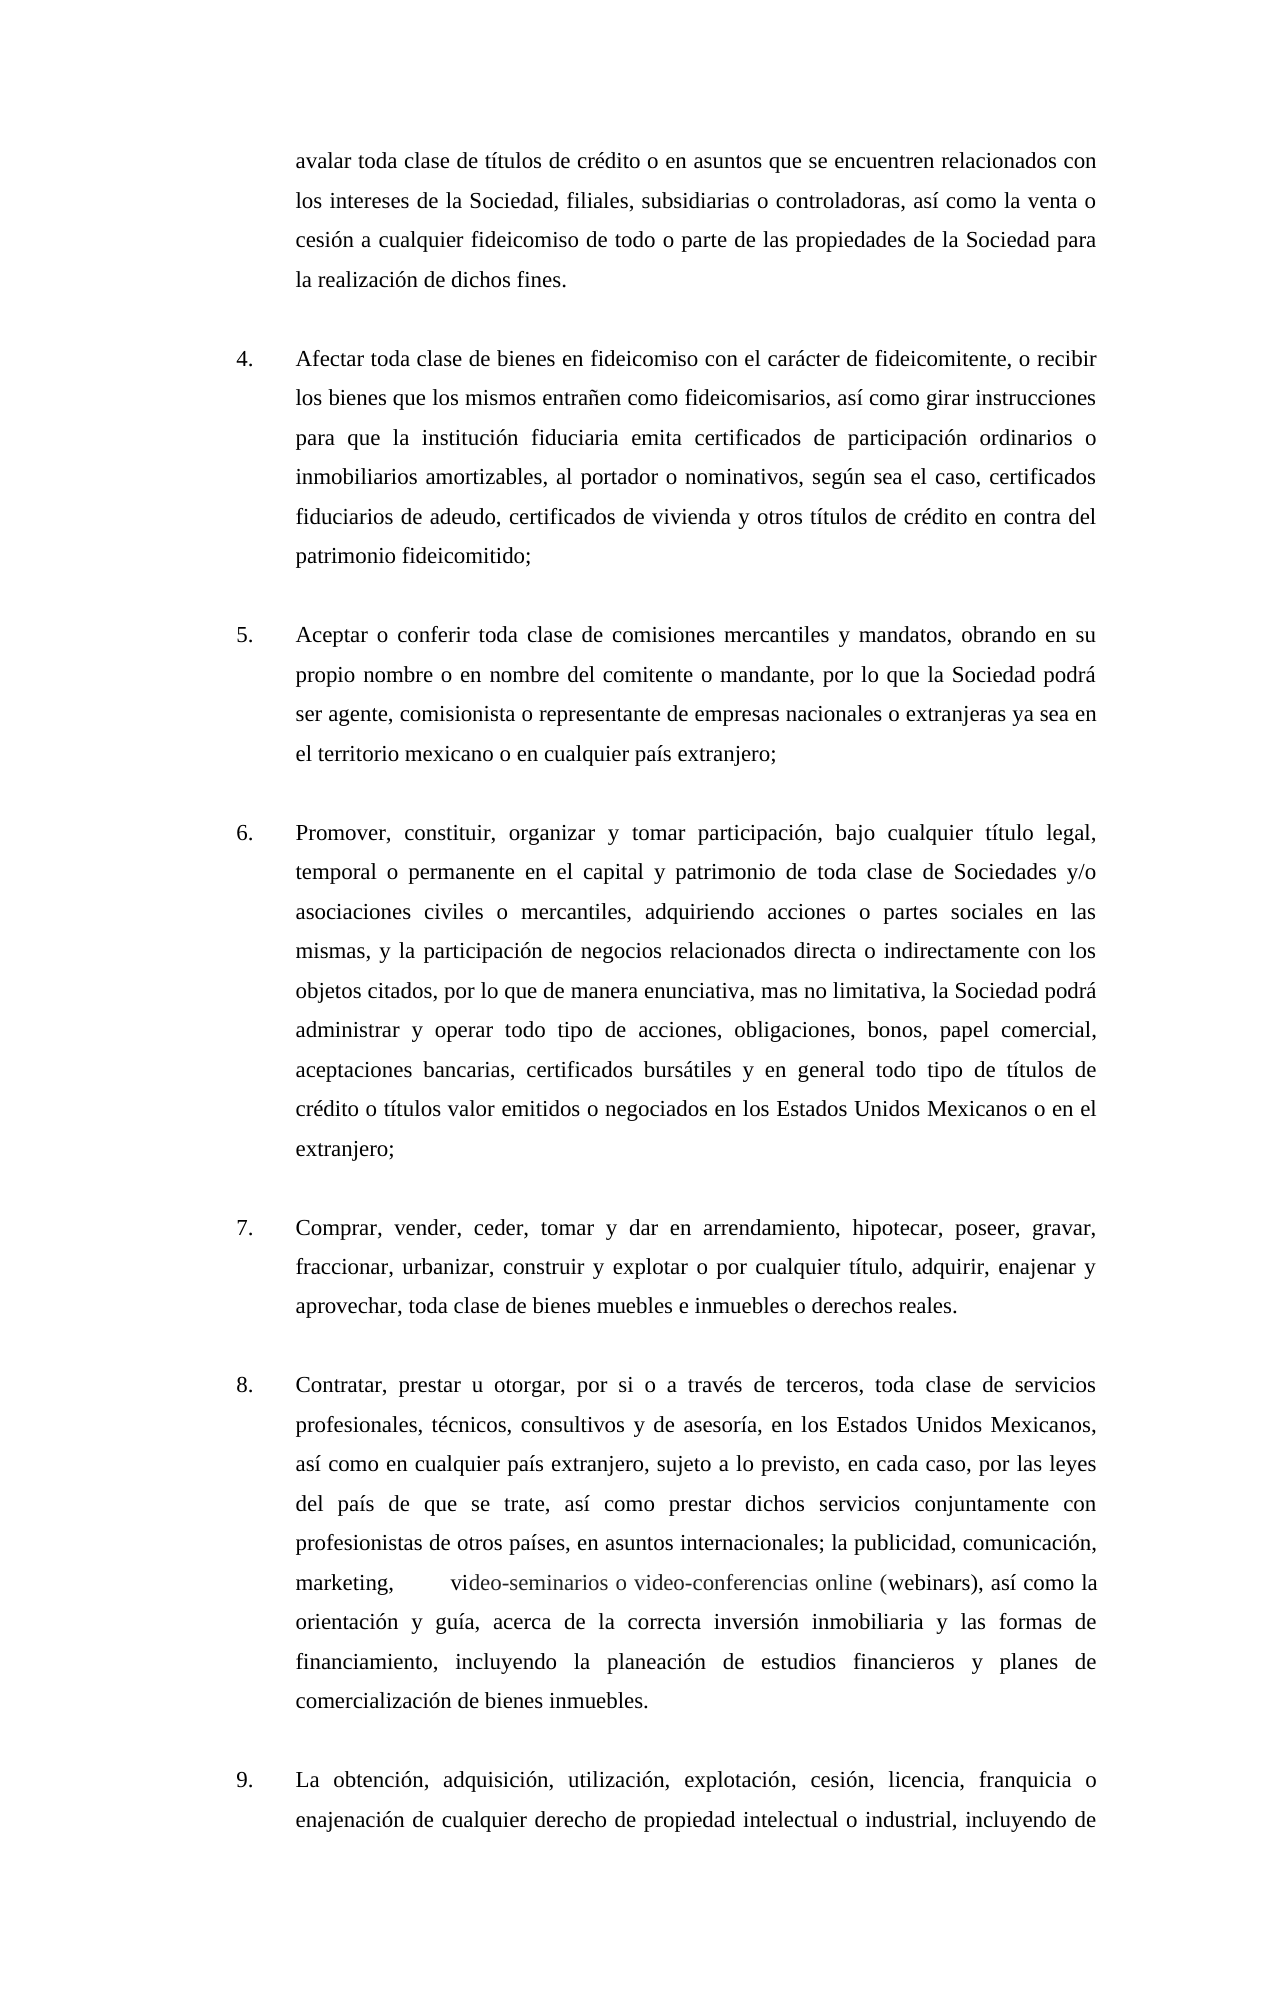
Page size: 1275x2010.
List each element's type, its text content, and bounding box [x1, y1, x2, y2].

list Contratar, prestar u otorgar, por si o a través de terceros, toda clase de servicios profesionales, técnicos, consultivos y de asesoría, en los Estados Unidos Mexicanos, así como en cualquier país extranjero, sujeto a lo previsto, en cada caso, por las leyes del país de que se trate, así como prestar dichos servicios conjuntamente con profesionistas de otros países, en asuntos internacionales; la publicidad, comunicación, marketing, video-seminarios o video-conferencias online (webinars), así como la orientación y guía, acerca de la correcta inversión inmobiliaria y las formas de financiamiento, incluyendo la planeación de estudios financieros y planes de comercialización de bienes inmuebles. [236, 1371, 1098, 1714]
list Promover, constituir, organizar y tomar participación, bajo cualquier título legal, temporal o permanente en el capital y patrimonio de toda clase de Sociedades y/o asociaciones civiles o mercantiles, adquiriendo acciones o partes sociales en las mismas, y la participación de negocios relacionados directa o indirectamente con los objetos citados, por lo que de manera enunciativa, mas no limitativa, la Sociedad podrá administrar y operar todo tipo de acciones, obligaciones, bonos, papel comercial, aceptaciones bancarias, certificados bursátiles y en general todo tipo de títulos de crédito o títulos valor emitidos o negociados en los Estados Unidos Mexicanos o en el extranjero; [236, 819, 1098, 1161]
list Aceptar o conferir toda clase de comisiones mercantiles y mandatos, obrando en su propio nombre o en nombre del comitente o mandante, por lo que la Sociedad podrá ser agente, comisionista o representante de empresas nacionales o extranjeras ya sea en el territorio mexicano o en cualquier país extranjero; [236, 621, 1098, 766]
list Afectar toda clase de bienes en fideicomiso con el carácter de fideicomitente, o recibir los bienes que los mismos entrañen como fideicomisarios, así como girar instrucciones para que la institución fiduciaria emita certificados de participación ordinarios o inmobiliarios amortizables, al portador o nominativos, según sea el caso, certificados fiduciarios de adeudo, certificados de vivienda y otros títulos de crédito en contra del patrimonio fideicomitido; [236, 345, 1098, 569]
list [236, 1766, 1098, 1832]
list Comprar, vender, ceder, tomar y dar en arrendamiento, hipotecar, poseer, gravar, fraccionar, urbanizar, construir y explotar o por cualquier título, adquirir, enajenar y aprovechar, toda clase de bienes muebles e inmuebles o derechos reales. [236, 1213, 1098, 1319]
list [236, 148, 1098, 292]
